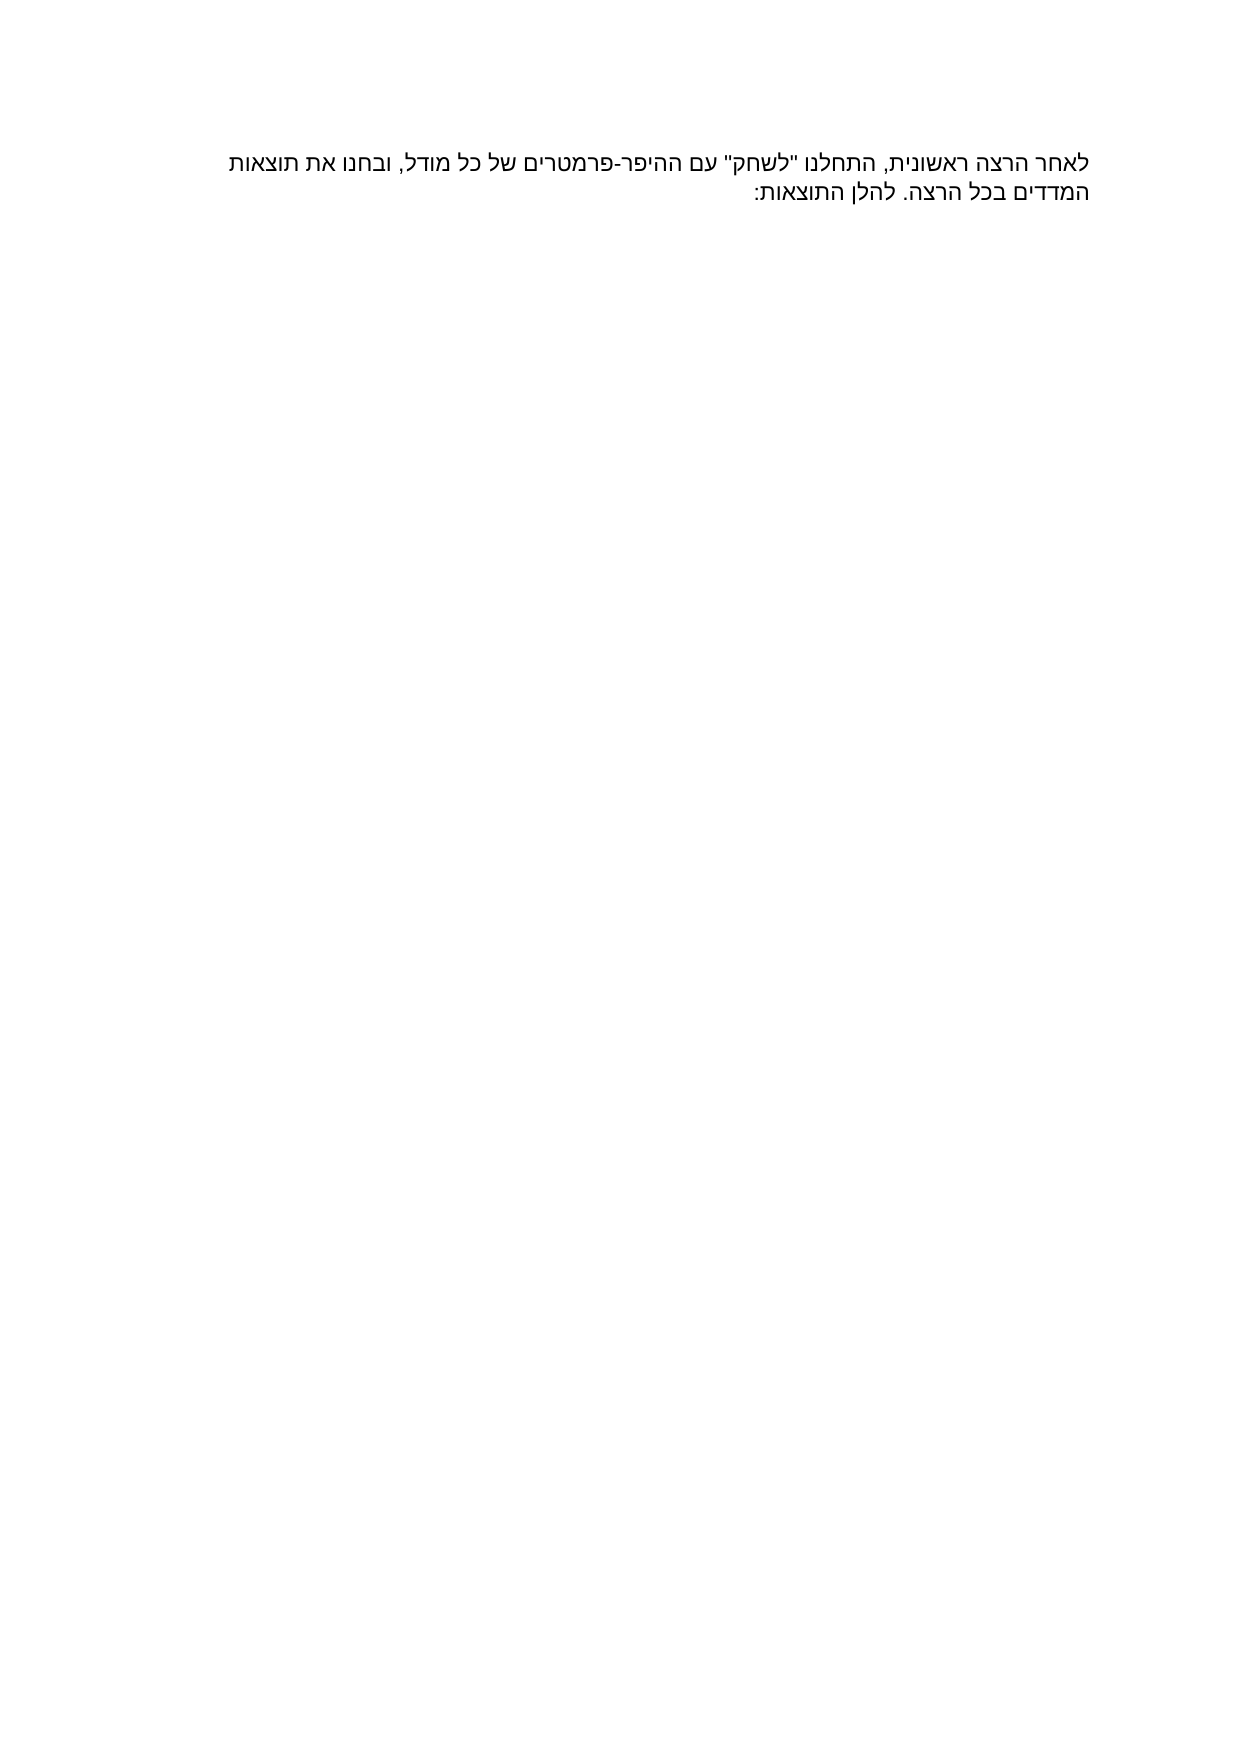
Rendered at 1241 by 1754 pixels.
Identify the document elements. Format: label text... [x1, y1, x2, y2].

text לאחר הרצה ראשונית, התחלנו "לשחק" עם ההיפר-פרמטרים של כל מודל, ובחנו את תוצאות המדדים בכל הרצה. להלן התוצאות: [150, 150, 1090, 205]
